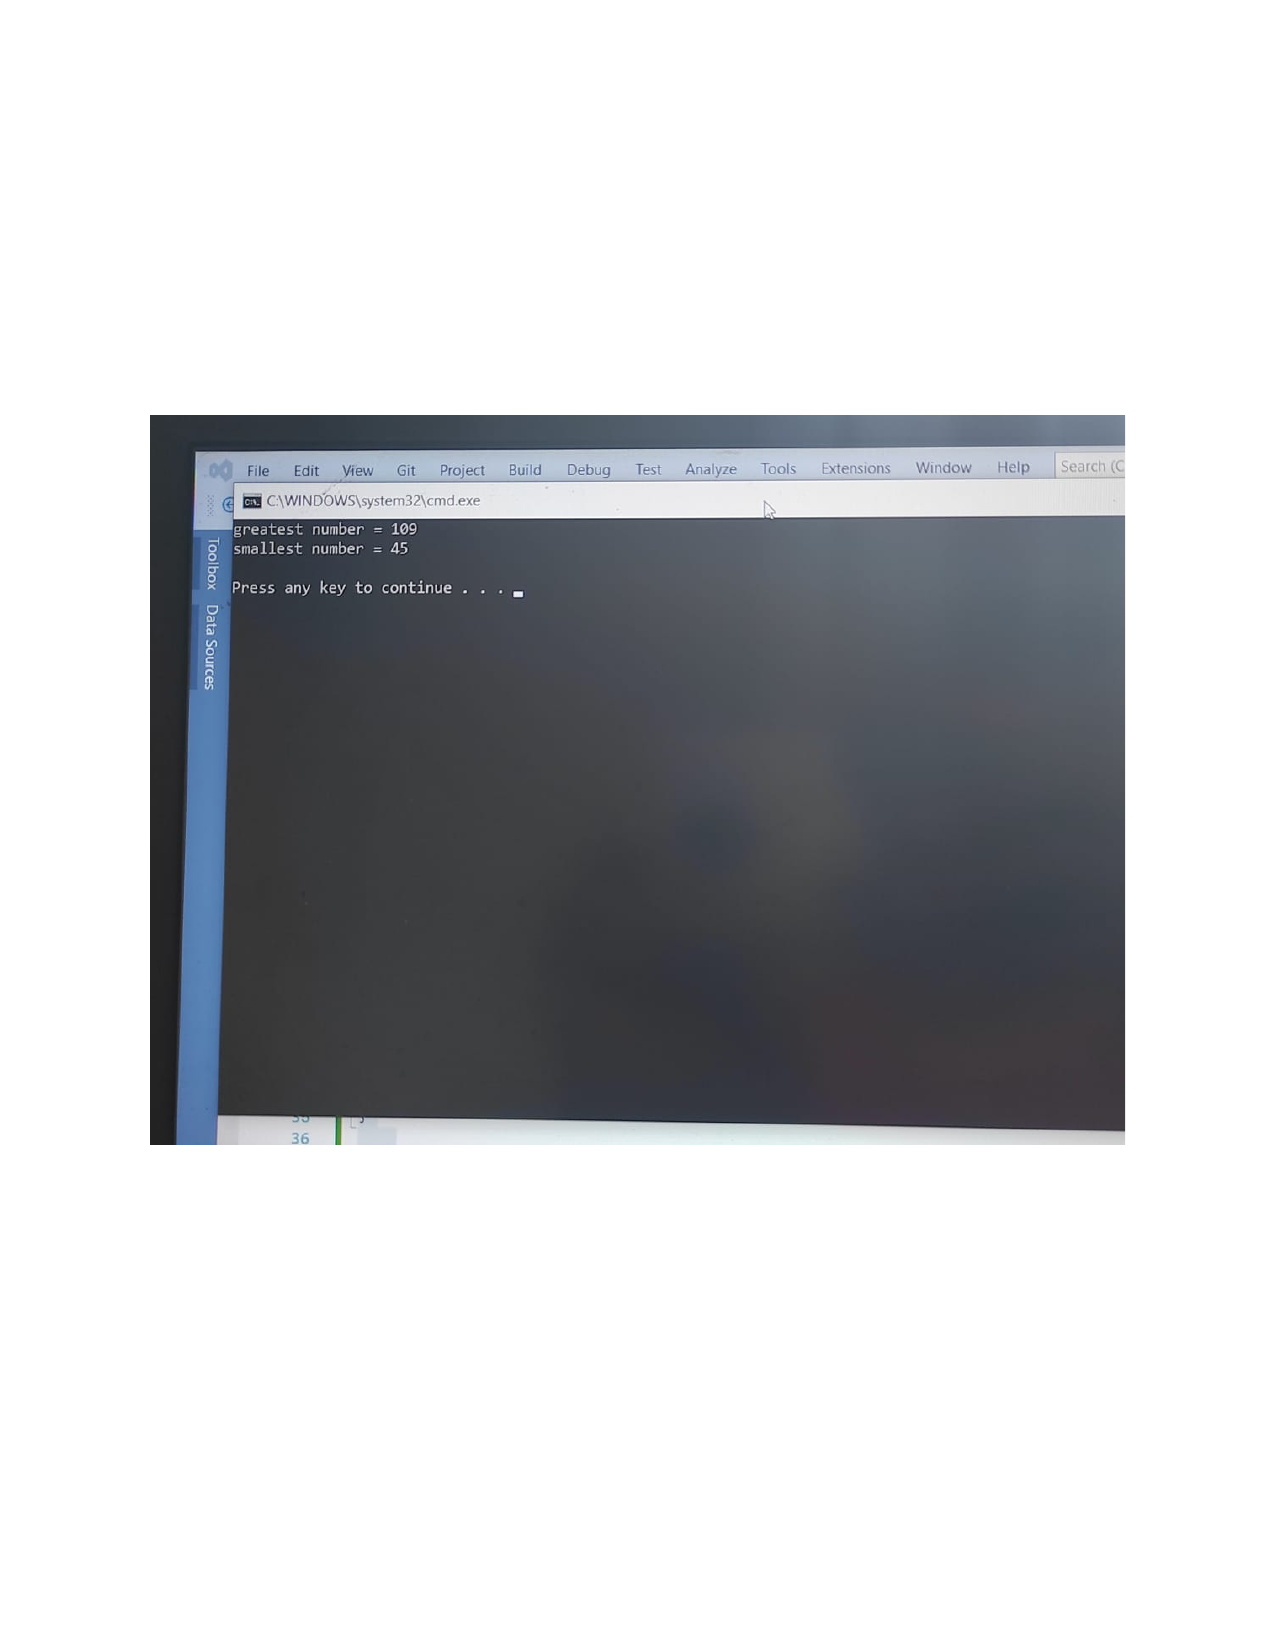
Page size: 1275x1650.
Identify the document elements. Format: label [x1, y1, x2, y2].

picture [150, 415, 1125, 1145]
